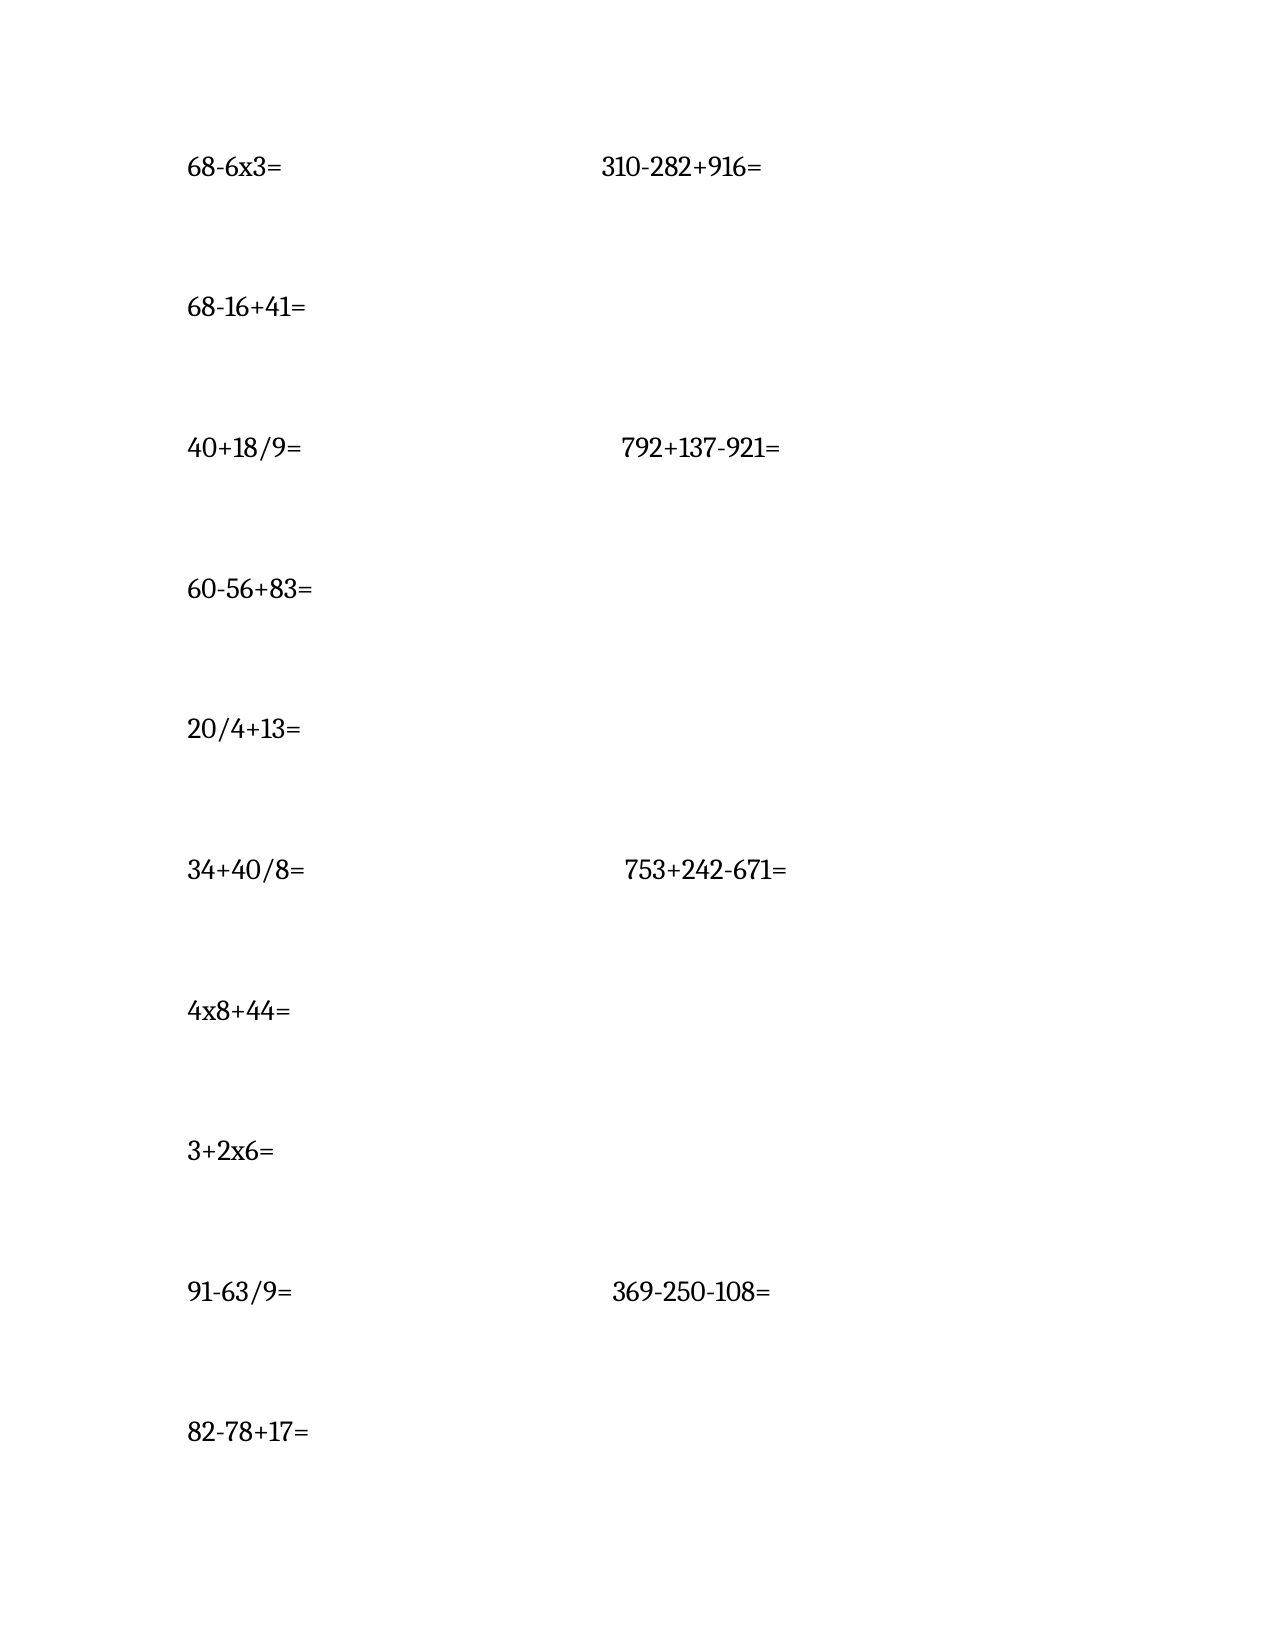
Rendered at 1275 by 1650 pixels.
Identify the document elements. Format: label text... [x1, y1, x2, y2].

text 3+2x6= [187, 1134, 1087, 1168]
text 91-63/9= 369-250-108= [187, 1275, 1087, 1308]
text 82-78+17= [187, 1416, 1087, 1449]
text 40+18/9= 792+137-921= [187, 431, 1087, 465]
text 34+40/8= 753+242-671= [187, 853, 1087, 887]
text 60-56+83= [187, 572, 1087, 605]
text 4x8+44= [187, 994, 1087, 1027]
text 68-6x3= 310-282+916= [187, 150, 1087, 183]
text 68-16+41= [187, 291, 1087, 324]
text 20/4+13= [187, 712, 1087, 746]
